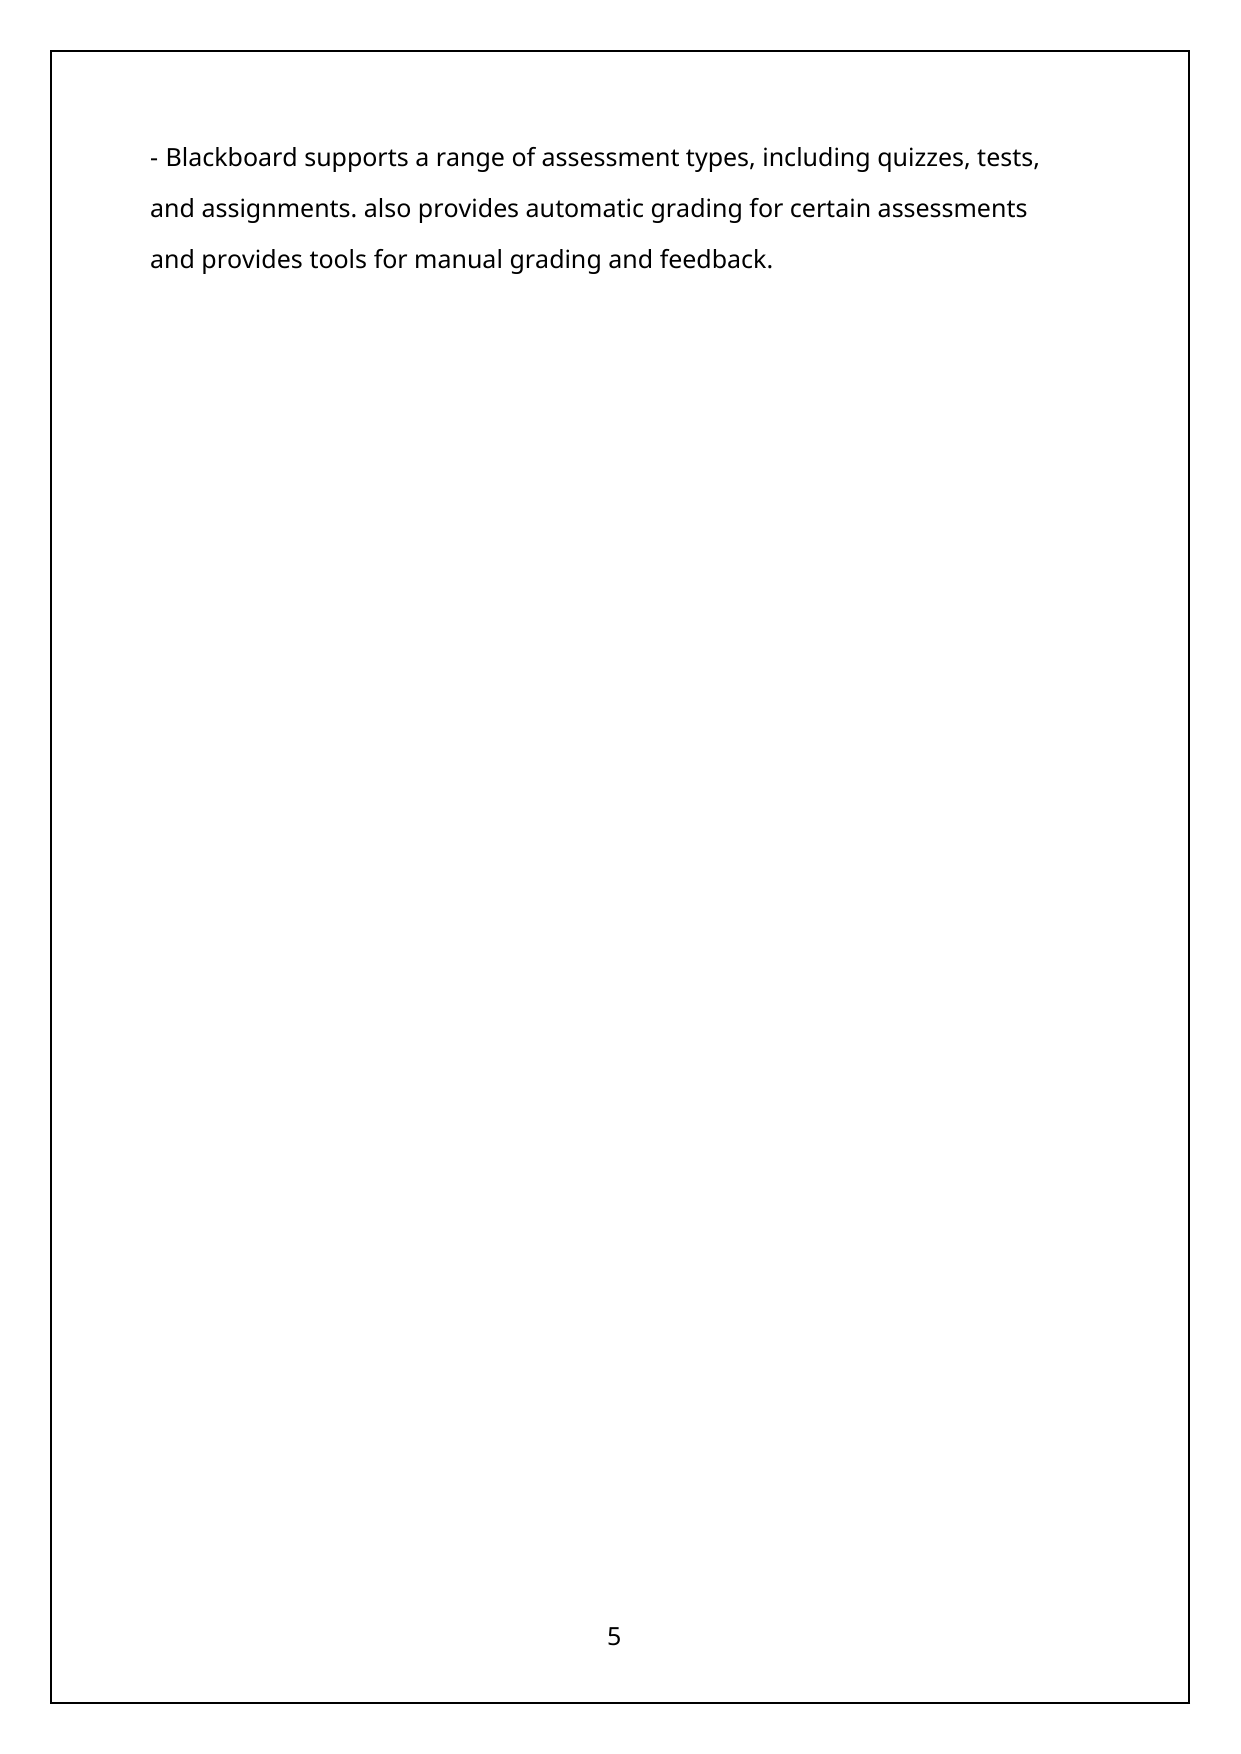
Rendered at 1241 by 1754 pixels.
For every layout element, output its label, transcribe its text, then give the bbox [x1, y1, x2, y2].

list Blackboard supports a range of assessment types, including quizzes, tests, and assignments. also provides automatic grading for certain assessments and provides tools for manual grading and feedback. [150, 139, 1078, 276]
